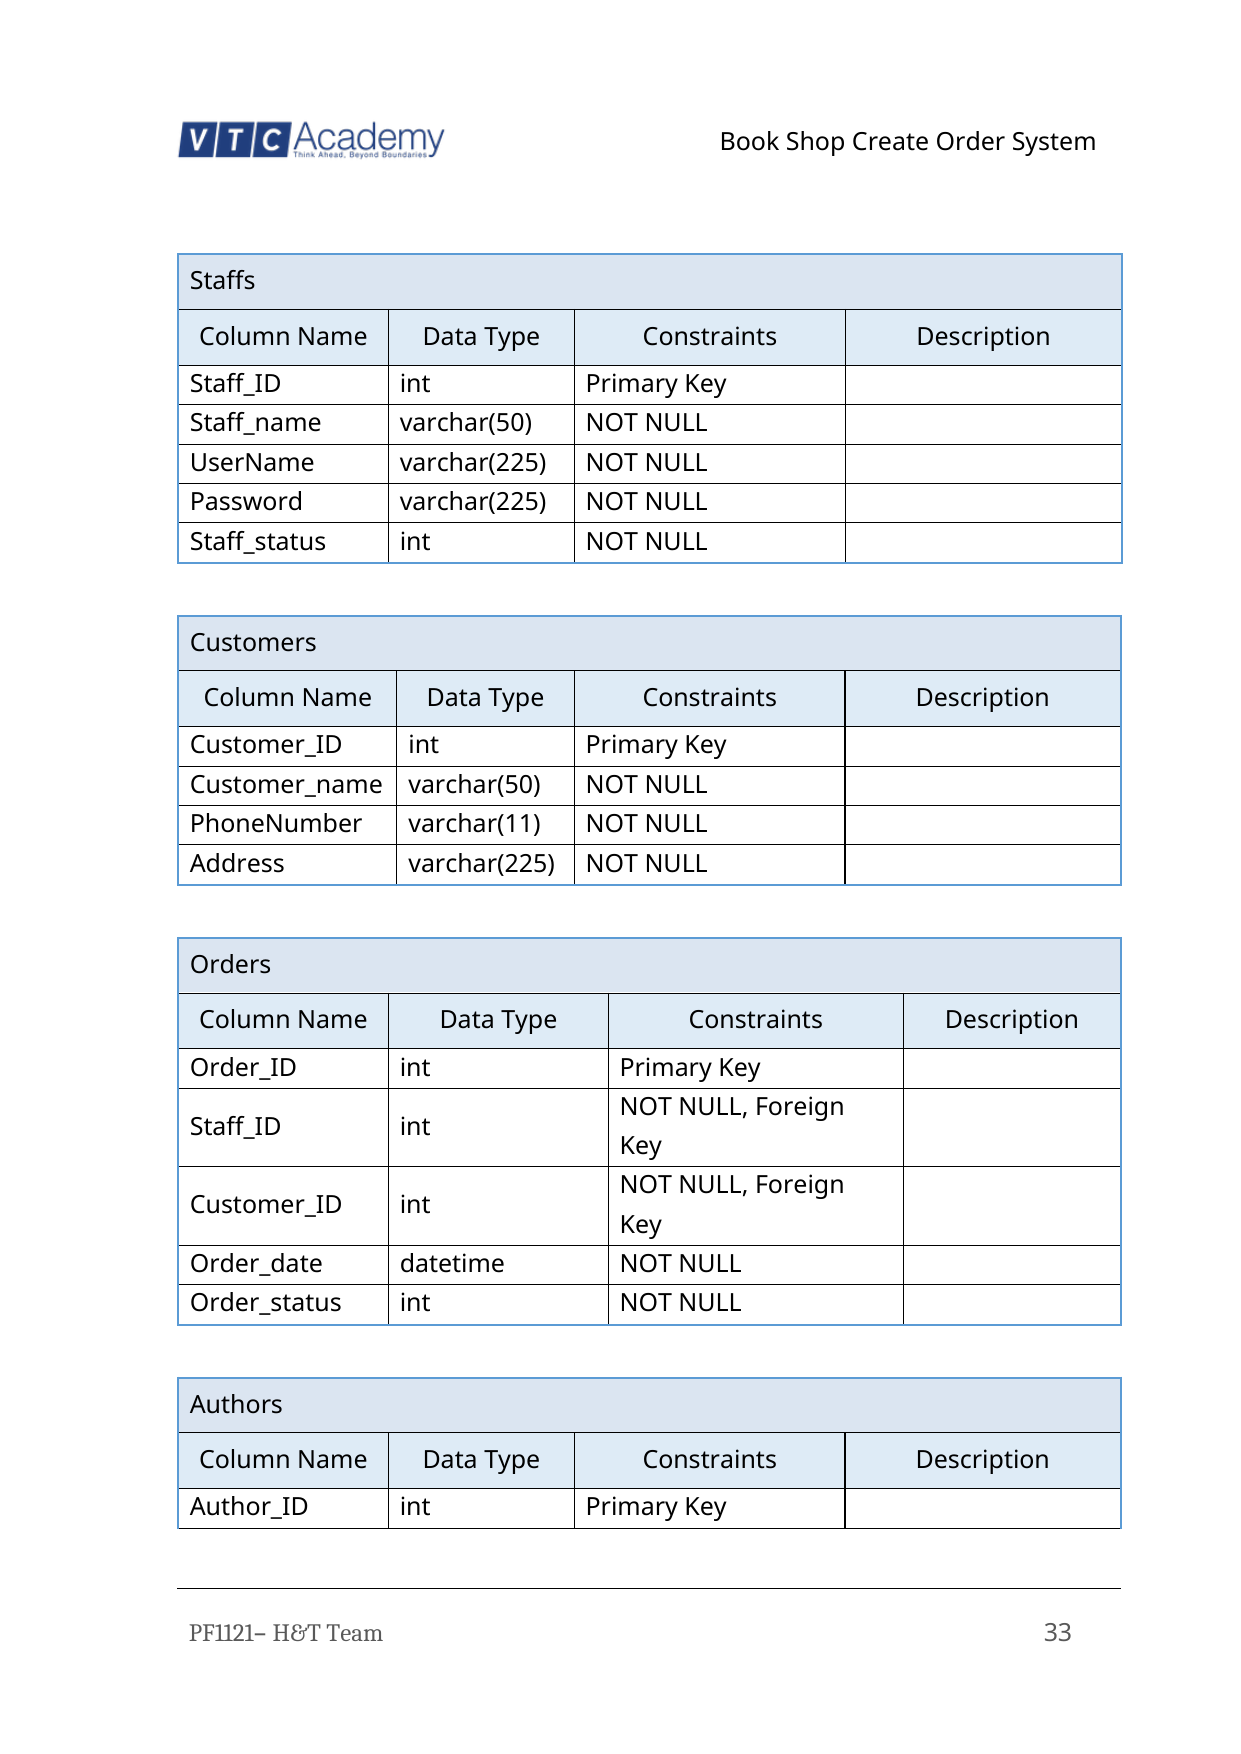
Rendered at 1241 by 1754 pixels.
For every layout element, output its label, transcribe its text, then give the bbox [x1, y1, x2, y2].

table_cell int [389, 1049, 608, 1088]
table_cell Staff_ID [179, 366, 388, 404]
table_cell NOT NULL, Foreign Key [609, 1167, 903, 1245]
table_cell UserName [179, 445, 388, 483]
table_cell Description [904, 994, 1120, 1048]
table_cell Column Name [179, 994, 388, 1048]
table_cell varchar(225) [389, 484, 574, 522]
table_cell [846, 523, 1121, 562]
table_cell int [389, 1489, 574, 1527]
table_cell NOT NULL [575, 806, 844, 844]
table_cell Primary Key [575, 366, 845, 404]
table_cell varchar(225) [397, 845, 574, 884]
table_cell Column Name [179, 671, 396, 726]
table_cell int [389, 1167, 608, 1245]
table_cell varchar(50) [397, 767, 574, 805]
table_cell Description [846, 310, 1121, 365]
table_cell Staff_ID [179, 1089, 388, 1166]
table_cell Constraints [575, 1433, 844, 1488]
table_cell int [389, 523, 574, 562]
table_cell Column Name [179, 1433, 388, 1488]
table_cell Staff_status [179, 523, 388, 562]
table_cell [846, 767, 1120, 805]
table_cell int [389, 1285, 608, 1323]
table_cell Data Type [389, 1433, 574, 1488]
table_cell Order_date [179, 1246, 388, 1284]
table_cell NOT NULL [575, 523, 845, 562]
table_cell varchar(11) [397, 806, 574, 844]
table_cell Description [846, 1433, 1120, 1488]
table_header Orders [179, 939, 1120, 992]
table_cell Address [179, 845, 396, 884]
table_cell Staff_name [179, 405, 388, 443]
table_cell Constraints [575, 671, 844, 726]
table_header Staffs [179, 255, 1121, 309]
table_header Customers [179, 617, 1120, 670]
picture [169, 114, 454, 167]
table_cell Password [179, 484, 388, 522]
table_cell datetime [389, 1246, 608, 1284]
table_cell Order_ID [179, 1049, 388, 1088]
table_cell int [397, 727, 574, 766]
table_cell Author_ID [179, 1489, 388, 1527]
table_cell Customer_ID [179, 1167, 388, 1245]
table_cell Customer_name [179, 767, 396, 805]
table_cell Constraints [609, 994, 903, 1048]
table_cell Data Type [389, 994, 608, 1048]
table_cell [904, 1167, 1120, 1245]
table_cell [904, 1246, 1120, 1284]
table_cell Customer_ID [179, 727, 396, 766]
table_cell Primary Key [575, 727, 844, 766]
table_cell [846, 845, 1120, 884]
table_cell int [389, 1089, 608, 1166]
table_cell [904, 1285, 1120, 1323]
table_cell NOT NULL [575, 845, 844, 884]
table_cell [904, 1089, 1120, 1166]
table_cell Description [846, 671, 1120, 726]
table_cell Data Type [389, 310, 574, 365]
table_cell [846, 366, 1121, 404]
table_cell [846, 1489, 1120, 1527]
table_cell int [389, 366, 574, 404]
table_header Authors [179, 1379, 1120, 1432]
table_cell Data Type [397, 671, 574, 726]
table_cell varchar(225) [389, 445, 574, 483]
table_cell PhoneNumber [179, 806, 396, 844]
table_cell varchar(50) [389, 405, 574, 443]
table_cell Constraints [575, 310, 845, 365]
table_cell Order_status [179, 1285, 388, 1323]
table_cell NOT NULL, Foreign Key [609, 1089, 903, 1166]
table_cell NOT NULL [575, 405, 845, 443]
table_cell NOT NULL [609, 1285, 903, 1323]
table_cell NOT NULL [575, 445, 845, 483]
table_cell Column Name [179, 310, 388, 365]
table_cell [846, 445, 1121, 483]
table_cell NOT NULL [575, 767, 844, 805]
table_cell [846, 484, 1121, 522]
table_cell [904, 1049, 1120, 1088]
table_cell NOT NULL [575, 484, 845, 522]
table_cell [846, 727, 1120, 766]
table_cell [846, 806, 1120, 844]
table_cell [846, 405, 1121, 443]
table_cell Primary Key [609, 1049, 903, 1088]
table_cell NOT NULL [609, 1246, 903, 1284]
table_cell Primary Key [575, 1489, 844, 1527]
